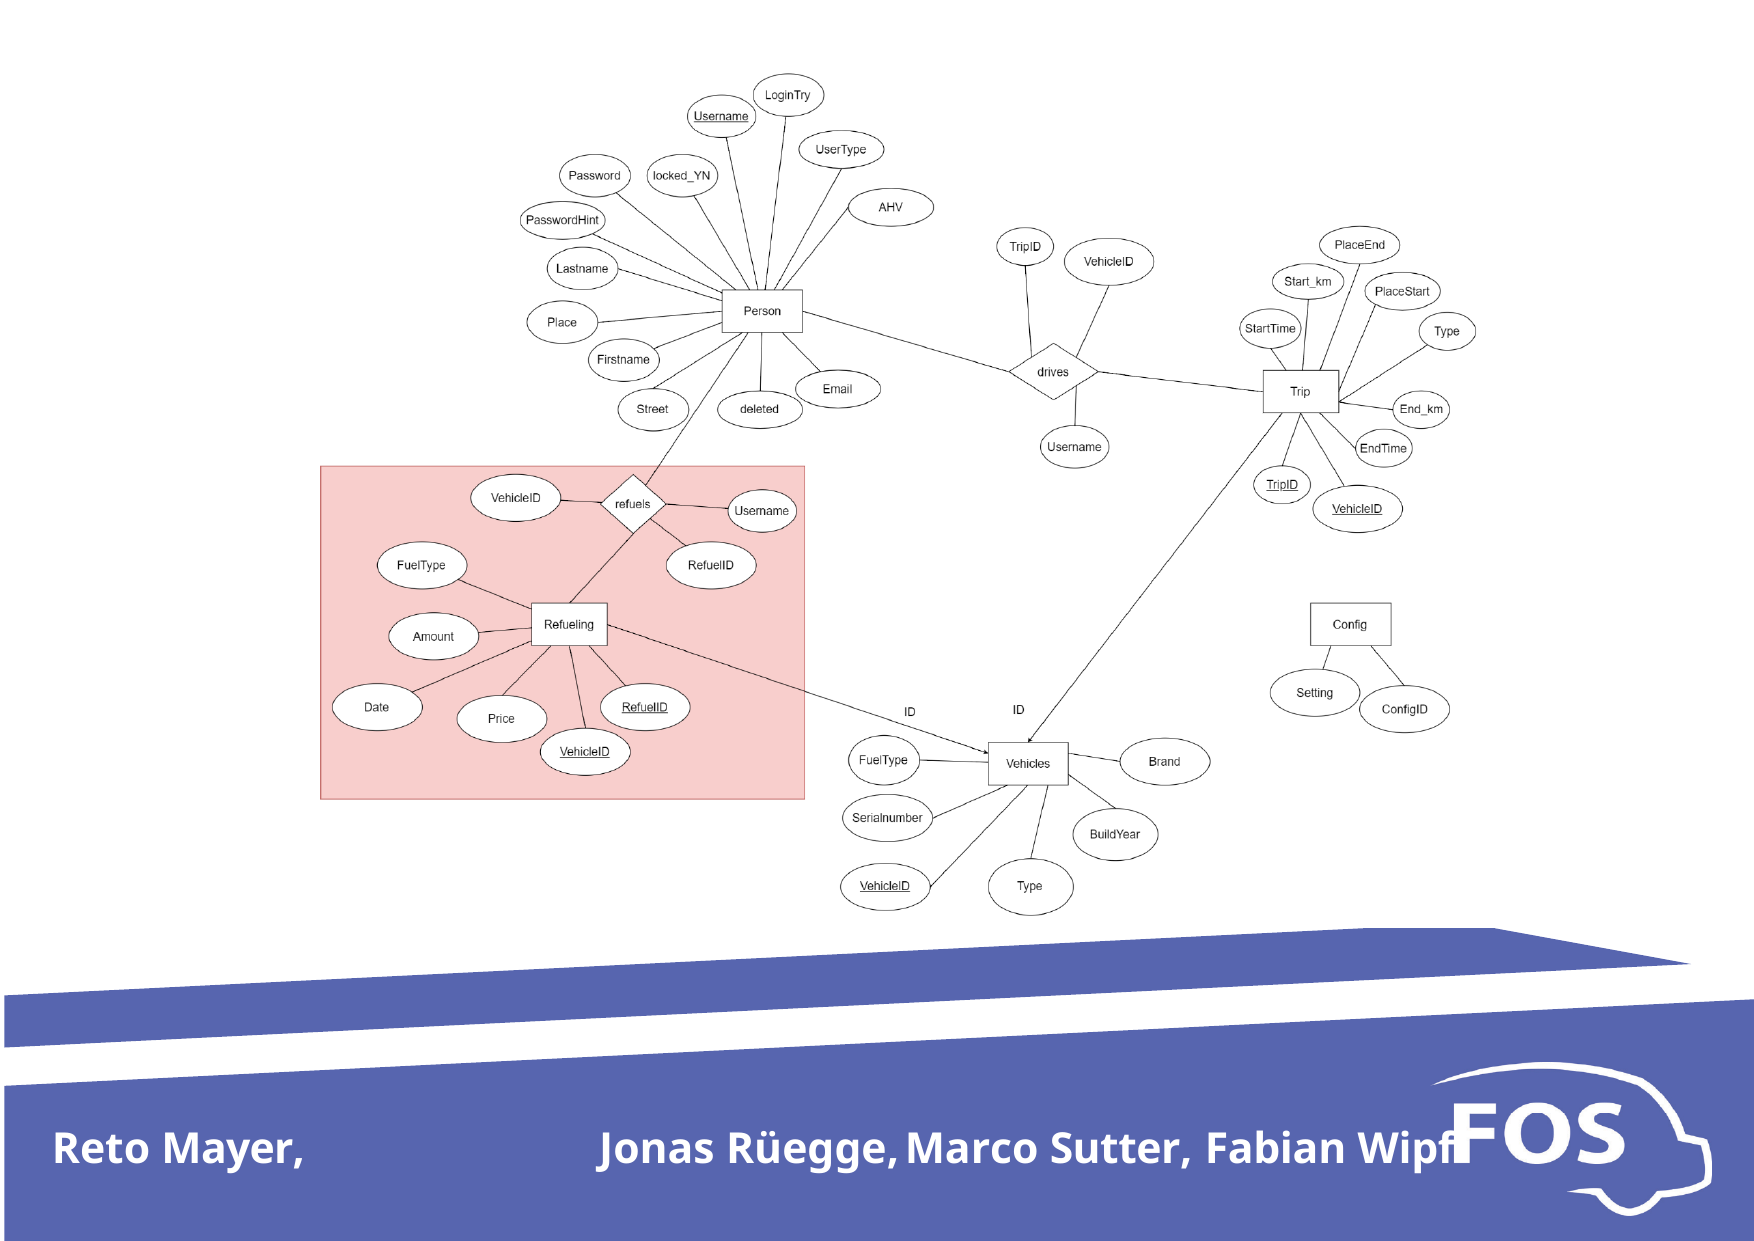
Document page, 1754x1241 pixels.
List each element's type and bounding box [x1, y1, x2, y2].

picture [1430, 1062, 1712, 1216]
picture [210, 57, 1529, 928]
